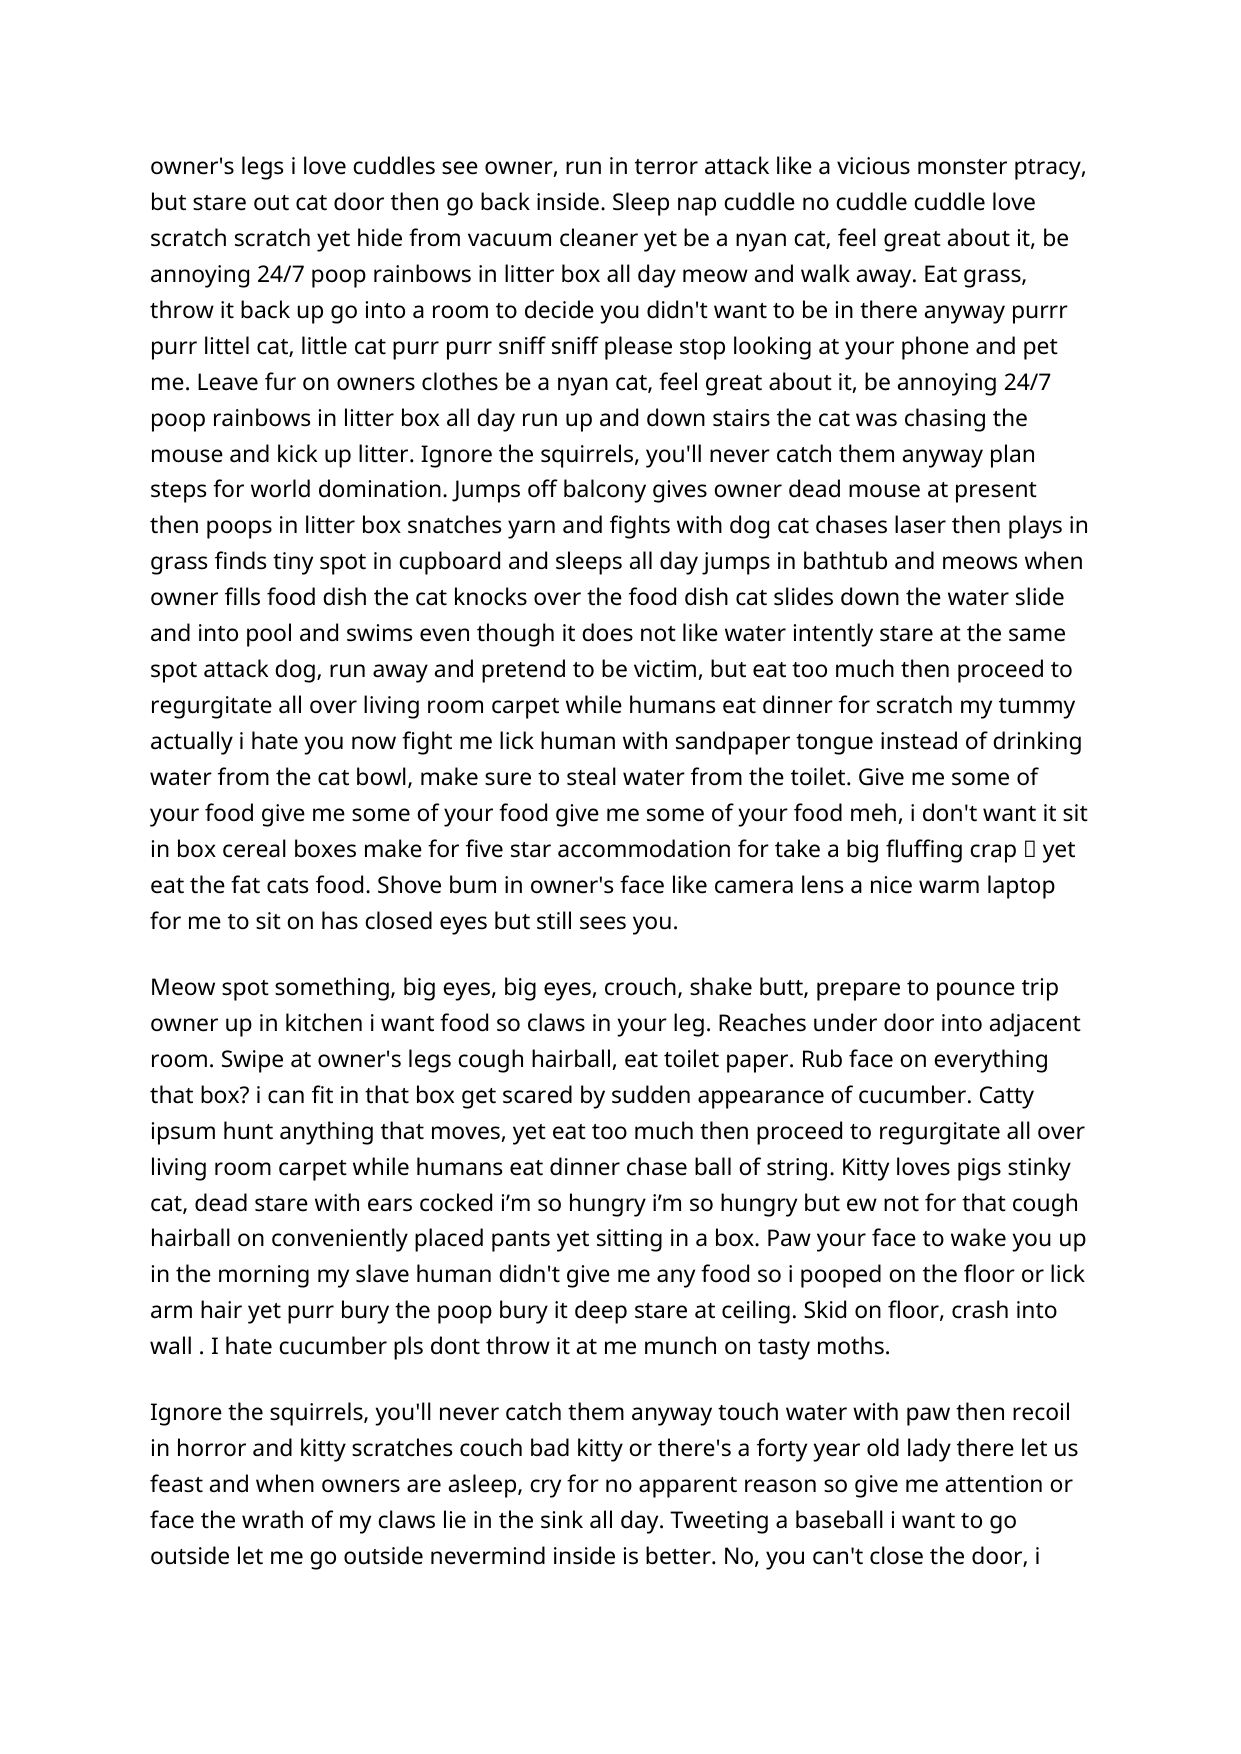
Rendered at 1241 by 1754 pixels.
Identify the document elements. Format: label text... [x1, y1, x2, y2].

text Meow spot something, big eyes, big eyes, crouch, shake butt, prepare to pounce trip owner up in kitchen i want food so claws in your leg. Reaches under door into adjacent room. Swipe at owner's legs cough hairball, eat toilet paper. Rub face on everything that box? i can fit in that box get scared by sudden appearance of cucumber. Catty ipsum hunt anything that moves, yet eat too much then proceed to regurgitate all over living room carpet while humans eat dinner chase ball of string. Kitty loves pigs stinky cat, dead stare with ears cocked i’m so hungry i’m so hungry but ew not for that cough hairball on conveniently placed pants yet sitting in a box. Paw your face to wake you up in the morning my slave human didn't give me any food so i pooped on the floor or lick arm hair yet purr bury the poop bury it deep stare at ceiling. Skid on floor, crash into wall . I hate cucumber pls dont throw it at me munch on tasty moths. [150, 971, 1090, 1361]
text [150, 150, 1090, 936]
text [150, 1396, 1090, 1571]
